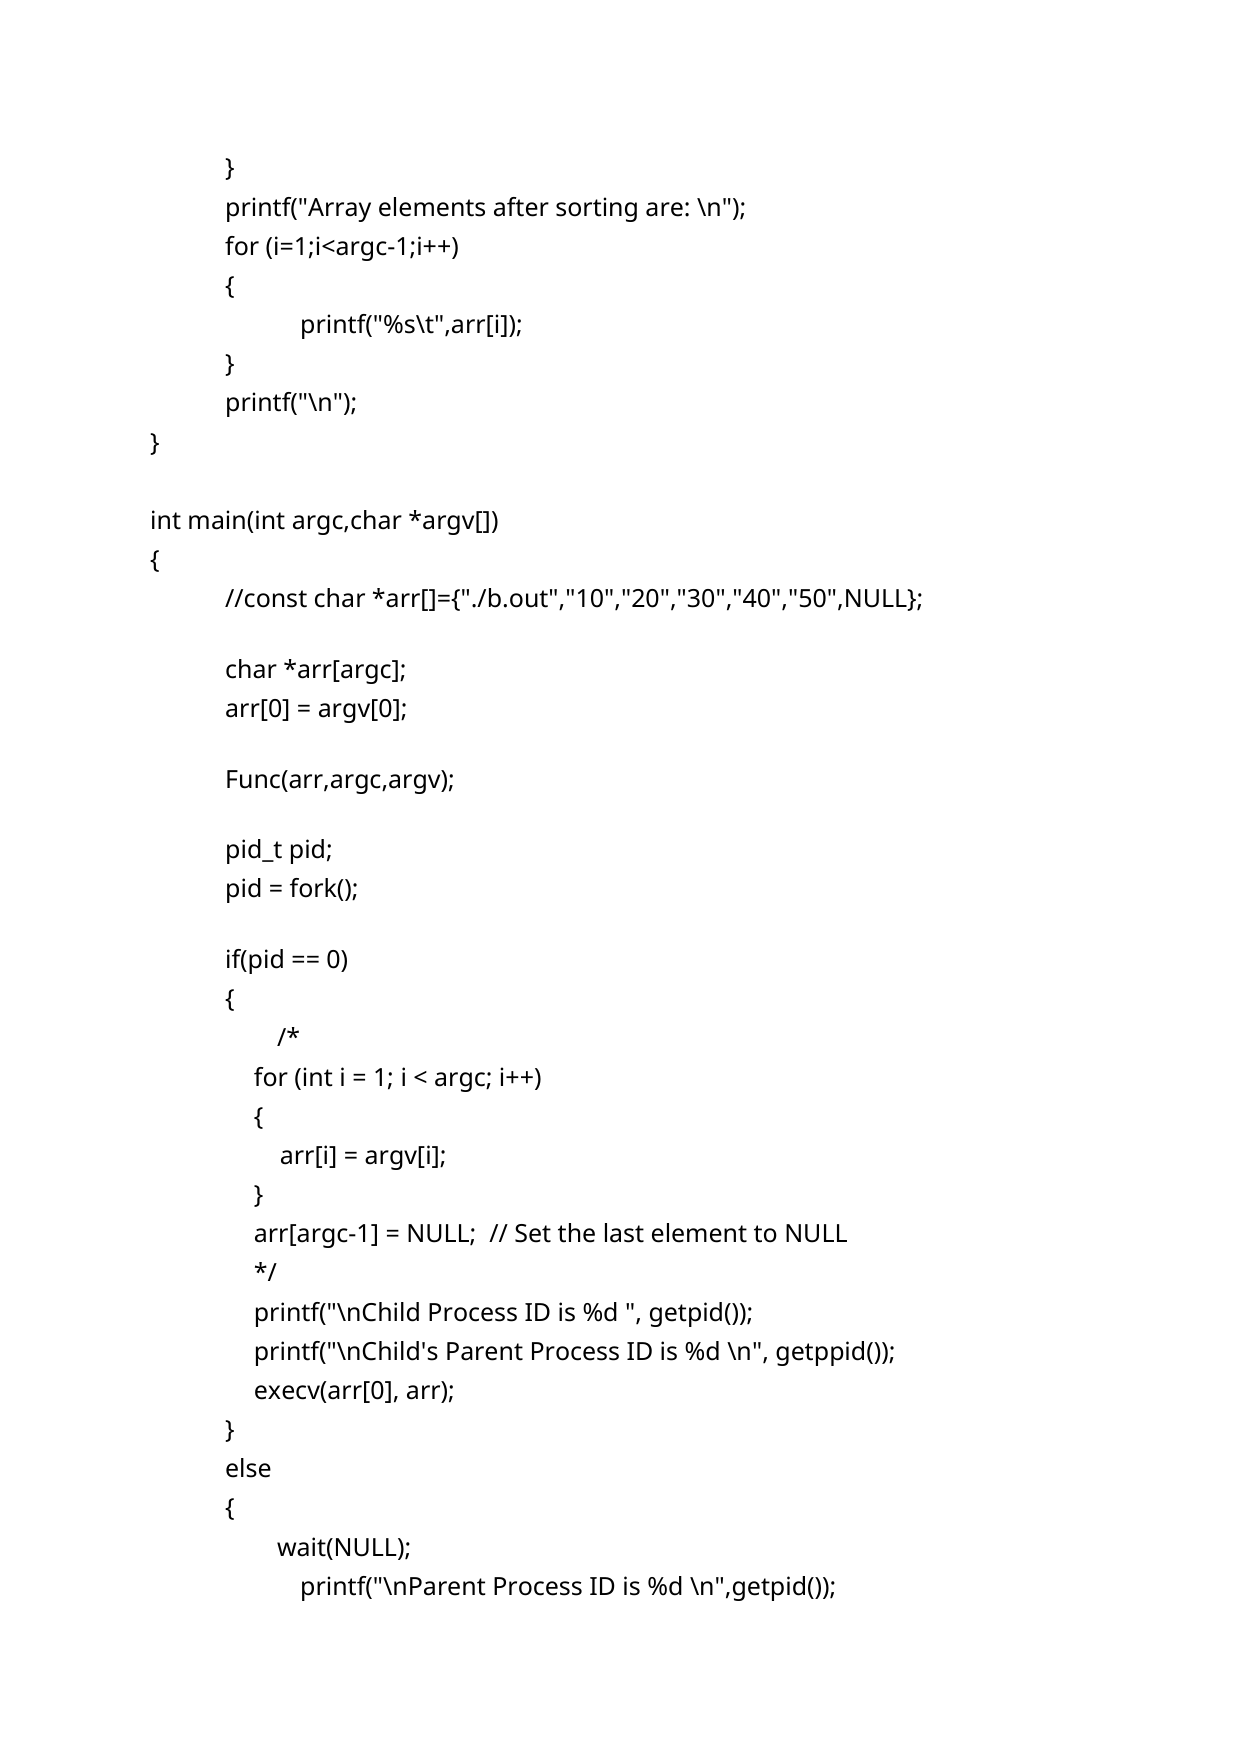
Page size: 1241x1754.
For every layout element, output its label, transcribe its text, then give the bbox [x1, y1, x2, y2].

text int main(int argc,char *argv[]) [150, 502, 1090, 537]
text { [150, 1490, 1090, 1524]
text } [150, 150, 1090, 184]
text { [150, 542, 1090, 576]
text } [150, 1412, 1090, 1446]
text char *arr[argc]; [150, 651, 1090, 686]
text { [150, 981, 1090, 1015]
text printf("\n"); [150, 385, 1090, 419]
text printf("\nChild's Parent Process ID is %d \n", getppid()); [150, 1333, 1090, 1367]
text wait(NULL); [150, 1529, 1090, 1563]
text } [150, 346, 1090, 380]
text /* [150, 1020, 1090, 1054]
text */ [150, 1255, 1090, 1289]
text arr[i] = argv[i]; [150, 1137, 1090, 1172]
text else [150, 1451, 1090, 1485]
text printf("Array elements after sorting are: \n"); [150, 189, 1090, 223]
text { [150, 1098, 1090, 1132]
text execv(arr[0], arr); [150, 1372, 1090, 1407]
text printf("%s\t",arr[i]); [150, 307, 1090, 341]
text } [150, 1177, 1090, 1211]
text arr[argc-1] = NULL; // Set the last element to NULL [150, 1216, 1090, 1250]
text //const char *arr[]={"./b.out","10","20","30","40","50",NULL}; [150, 581, 1090, 615]
text Func(arr,argc,argv); [150, 761, 1090, 795]
text for (i=1;i<argc-1;i++) [150, 228, 1090, 262]
text { [150, 267, 1090, 302]
text for (int i = 1; i < argc; i++) [150, 1059, 1090, 1093]
text printf("\nParent Process ID is %d \n",getpid()); [150, 1568, 1090, 1602]
text pid = fork(); [150, 871, 1090, 905]
text if(pid == 0) [150, 942, 1090, 976]
text arr[0] = argv[0]; [150, 691, 1090, 725]
text printf("\nChild Process ID is %d ", getpid()); [150, 1294, 1090, 1328]
text pid_t pid; [150, 832, 1090, 866]
text } [150, 424, 1090, 458]
